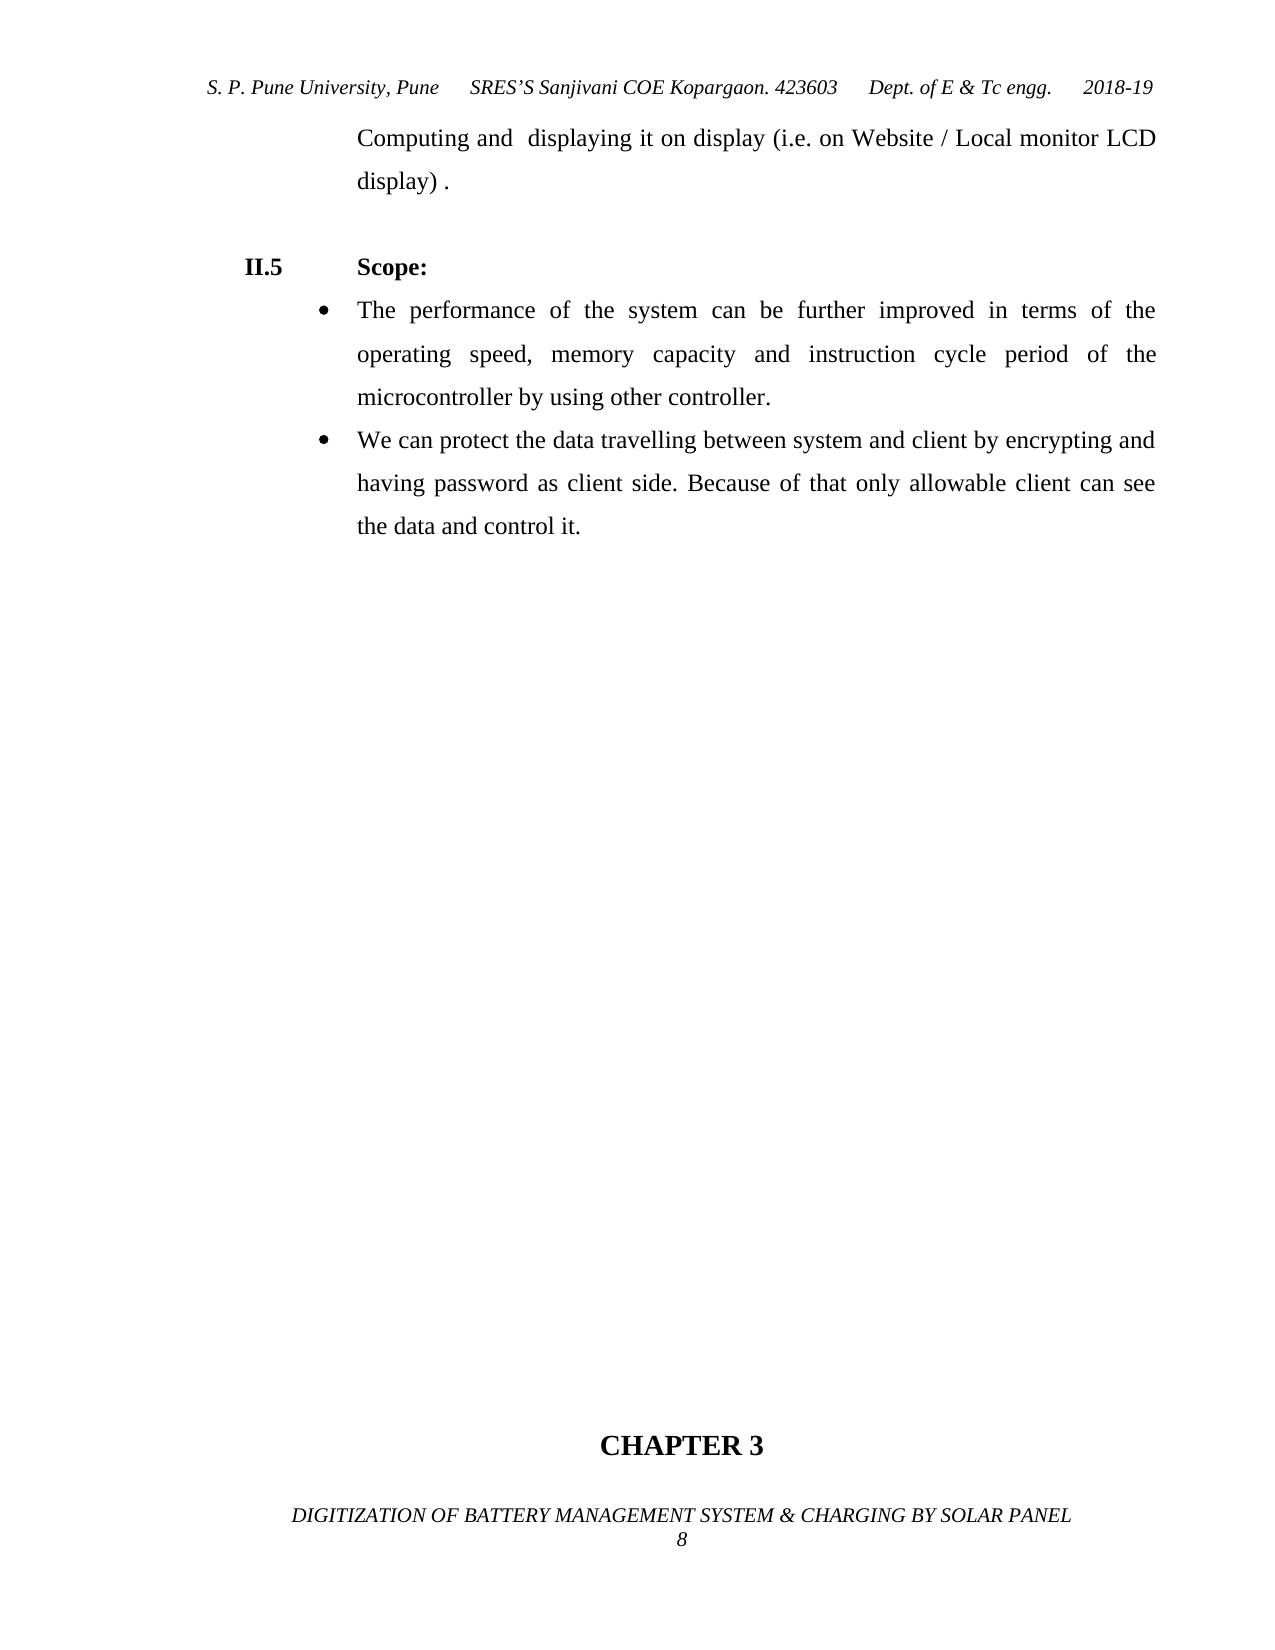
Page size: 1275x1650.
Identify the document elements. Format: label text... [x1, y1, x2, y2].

list The performance of the system can be further improved in terms of the operating speed, memory capacity and instruction cycle period of the microcontroller by using other controller. [319, 296, 1157, 411]
list Scope: [244, 252, 1157, 281]
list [319, 123, 1157, 195]
text CHAPTER 3 [207, 1428, 1157, 1462]
list We can protect the data travelling between system and client by encrypting and having password as client side. Because of that only allowable client can see the data and control it. [319, 425, 1157, 540]
